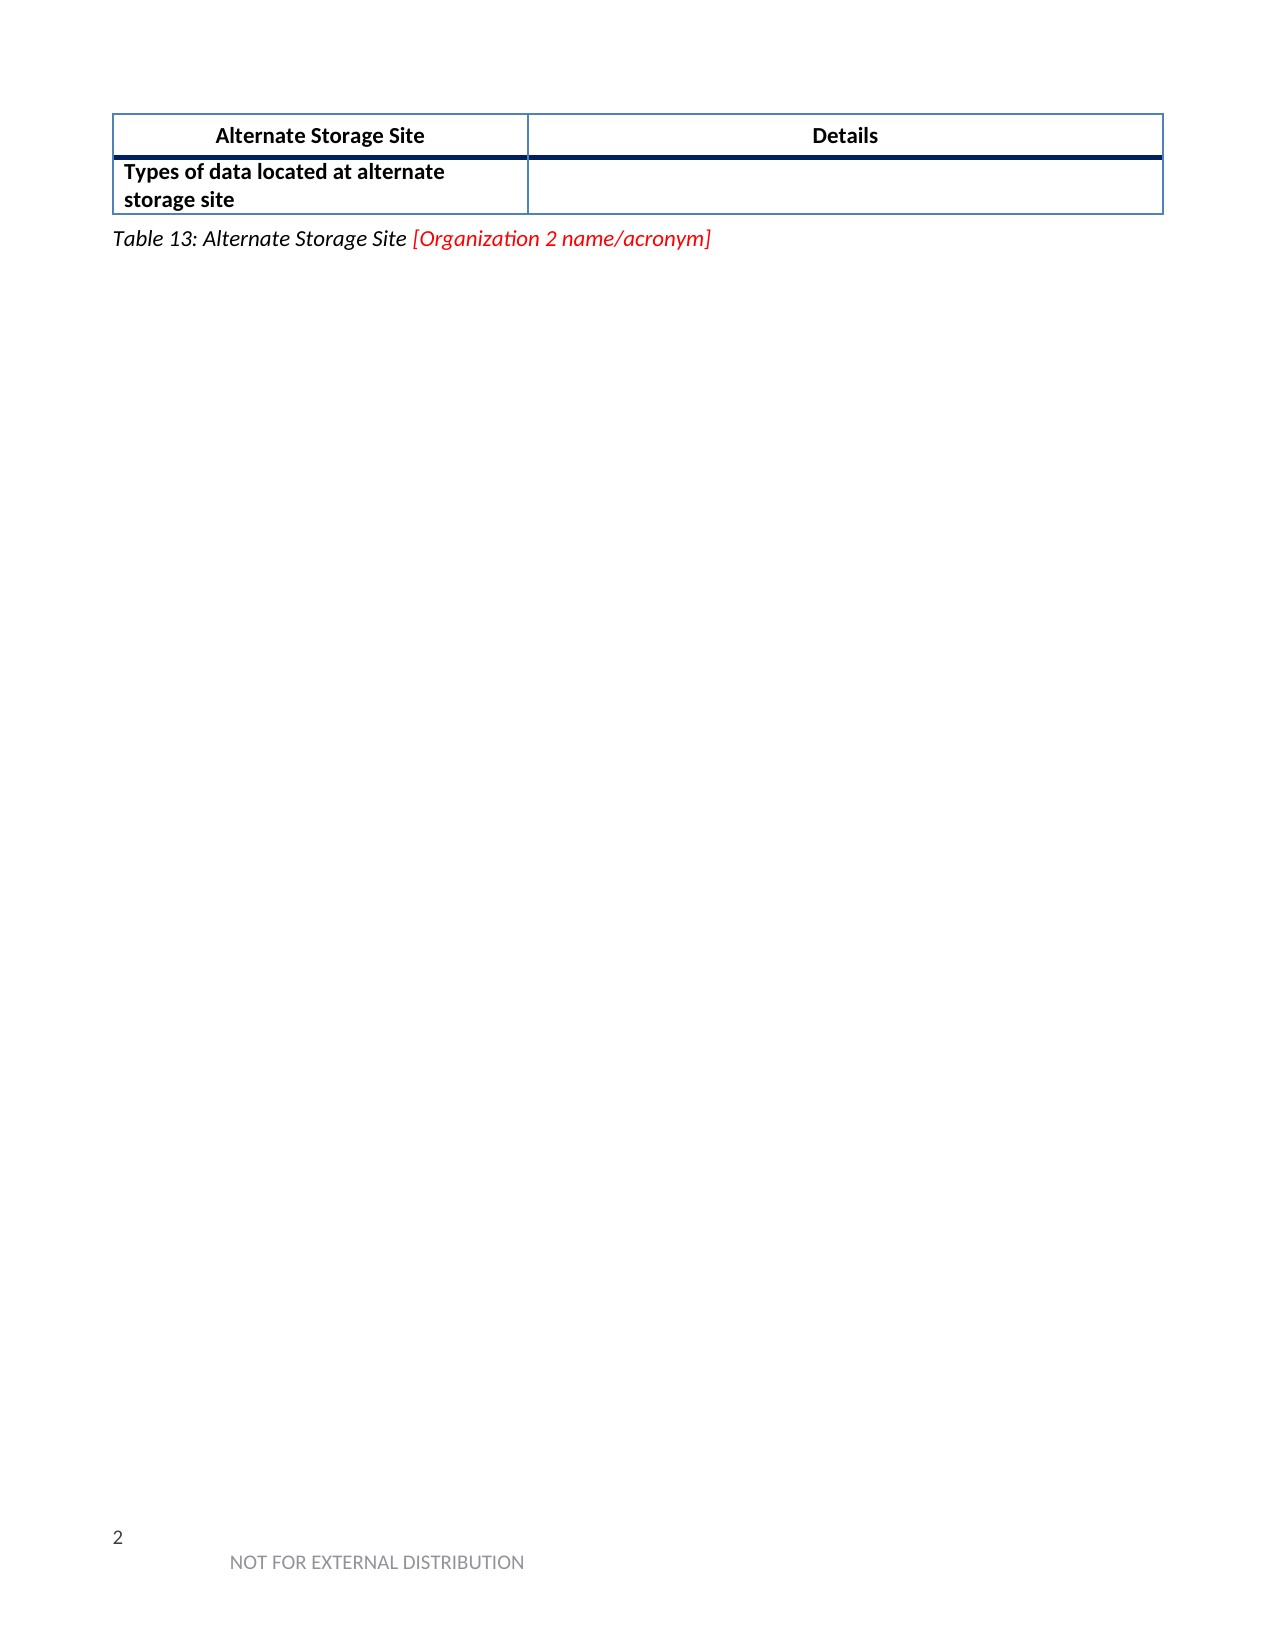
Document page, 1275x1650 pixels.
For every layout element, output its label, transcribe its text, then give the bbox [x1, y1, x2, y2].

table_header Details [529, 115, 1162, 155]
table_cell Types of data located at alternate storage site [114, 160, 527, 213]
table_header Alternate Storage Site [114, 115, 527, 155]
text Table 13: Alternate Storage Site [Organization 2 name/acronym] [112, 223, 1162, 252]
table_cell [529, 160, 1162, 213]
